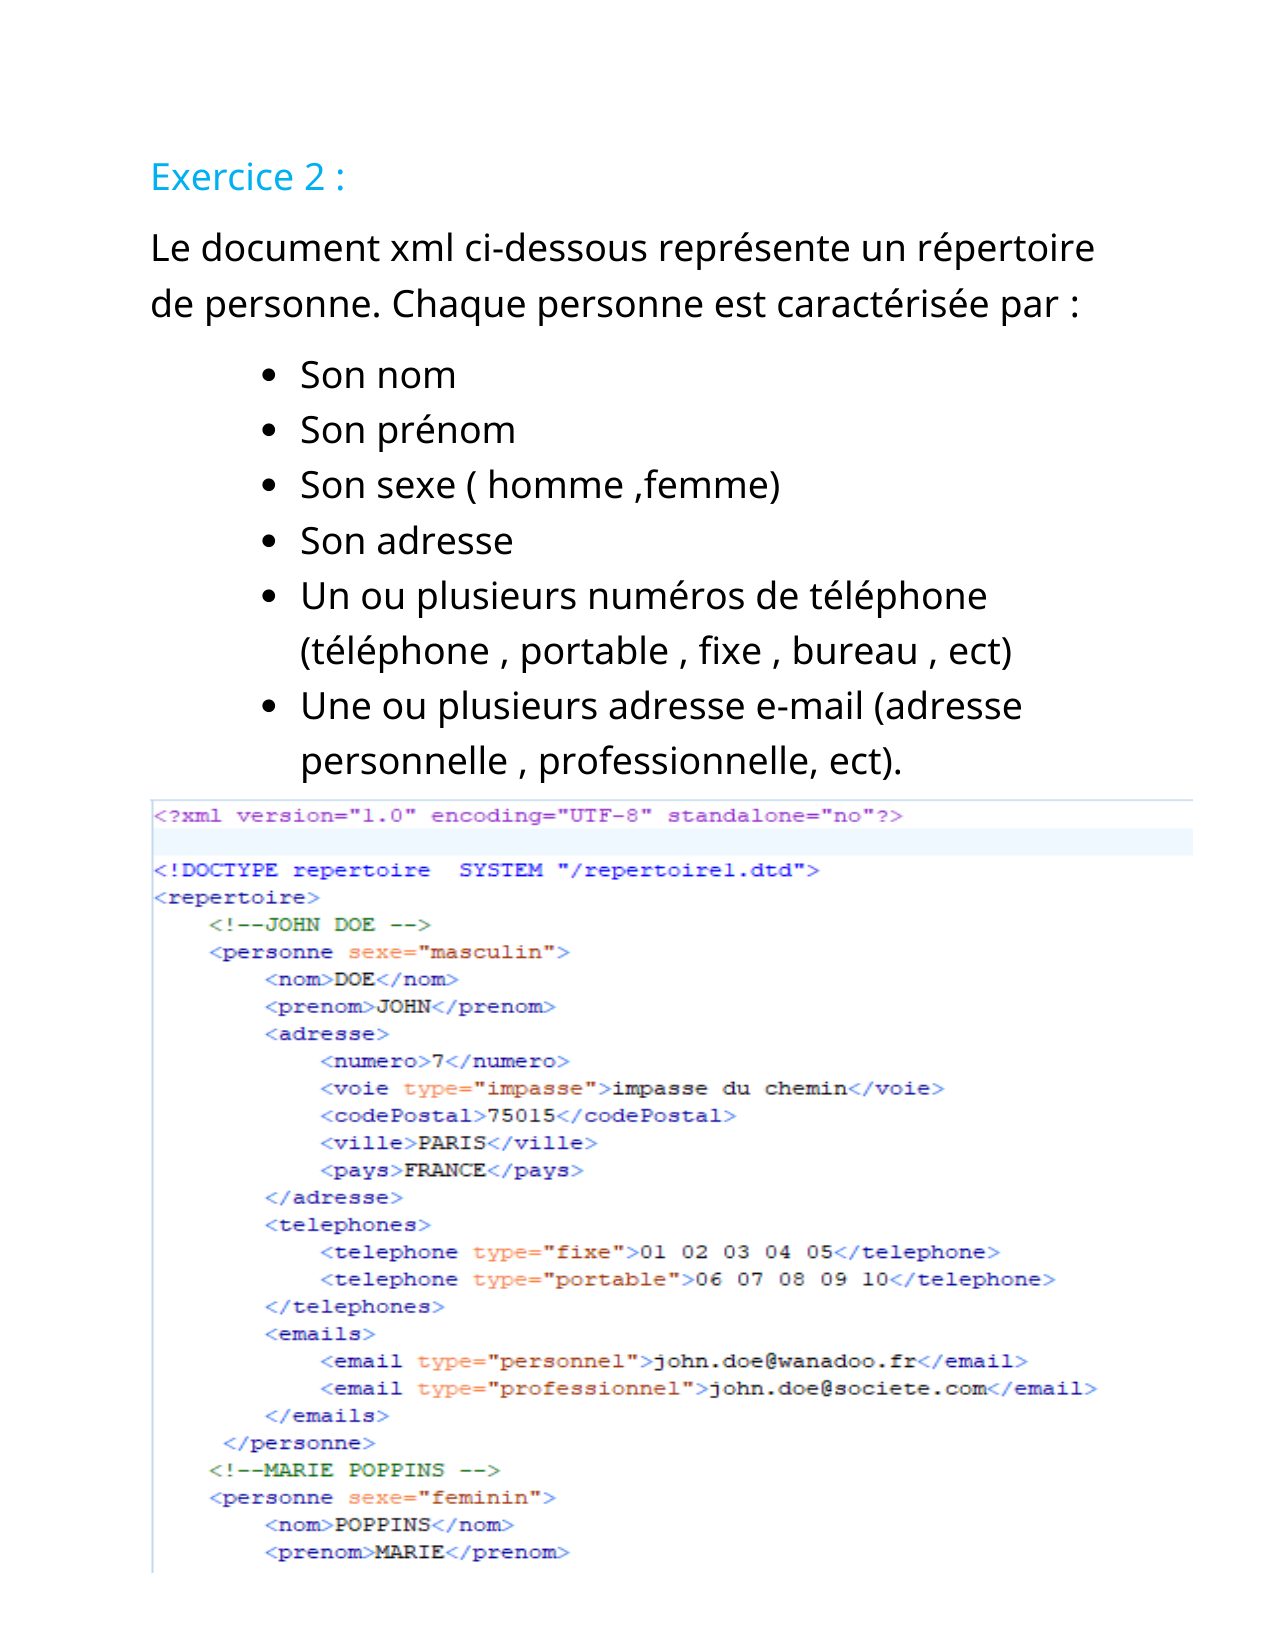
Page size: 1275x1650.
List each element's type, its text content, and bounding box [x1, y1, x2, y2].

list Son nom [262, 349, 1125, 400]
text Exercice 2 : [150, 150, 1125, 201]
list Son sexe ( homme ,femme) [262, 459, 1125, 510]
text Le document xml ci-dessous représente un répertoire de personne. Chaque personne est caractérisée par : [150, 222, 1125, 328]
list Un ou plusieurs numéros de téléphone (téléphone , portable , fixe , bureau , ect) [262, 569, 1125, 675]
list Une ou plusieurs adresse e-mail (adresse personnelle , professionnelle, ect). [262, 679, 1125, 785]
list Son prénom [262, 404, 1125, 455]
picture [150, 798, 1193, 1573]
list Son adresse [262, 514, 1125, 565]
